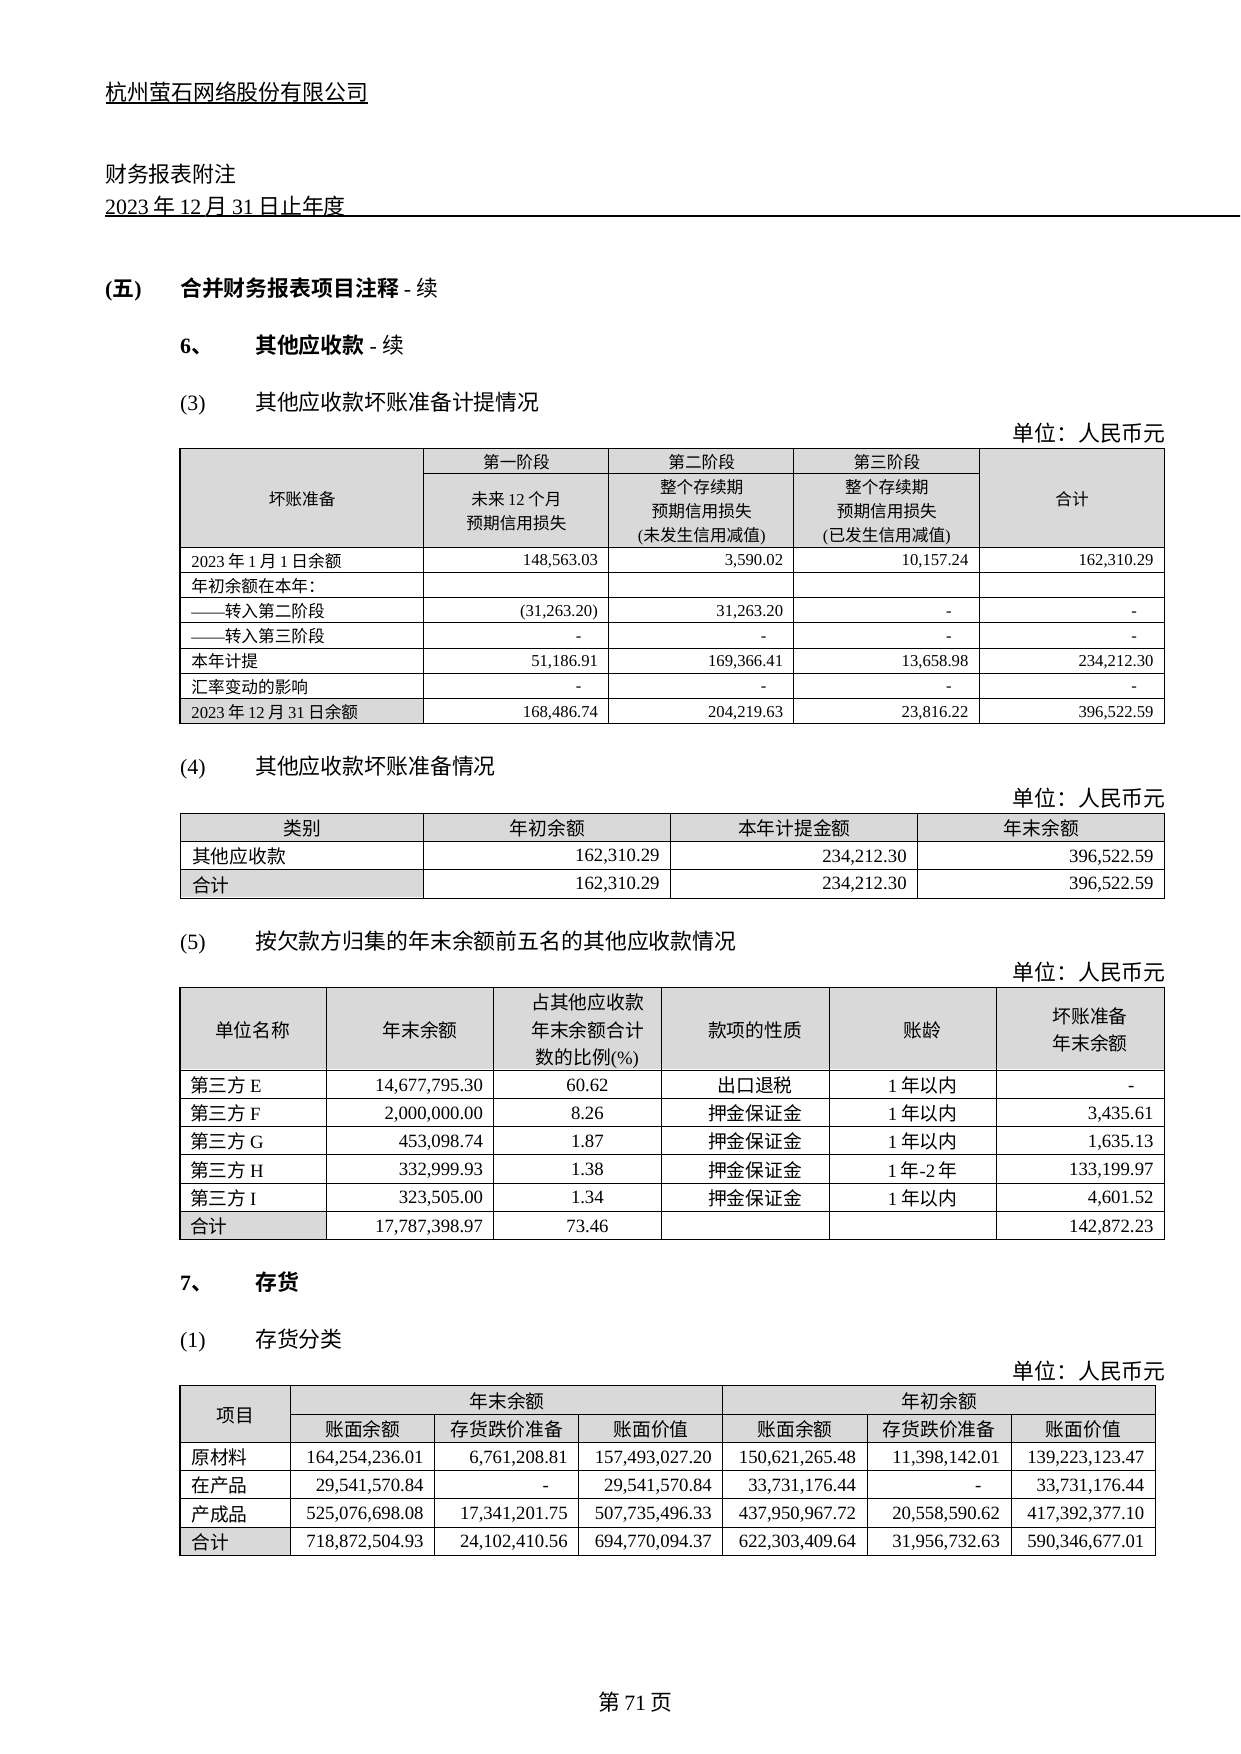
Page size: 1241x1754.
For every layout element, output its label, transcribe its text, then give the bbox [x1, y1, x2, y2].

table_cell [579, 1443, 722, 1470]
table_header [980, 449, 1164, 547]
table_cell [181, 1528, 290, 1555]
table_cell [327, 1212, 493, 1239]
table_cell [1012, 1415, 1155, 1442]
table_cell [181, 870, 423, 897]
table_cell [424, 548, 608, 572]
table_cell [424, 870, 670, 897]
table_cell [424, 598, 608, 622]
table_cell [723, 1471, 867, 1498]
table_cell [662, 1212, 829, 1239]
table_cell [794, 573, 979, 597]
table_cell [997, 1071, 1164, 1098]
list 单位：人民币元 [219, 781, 1165, 813]
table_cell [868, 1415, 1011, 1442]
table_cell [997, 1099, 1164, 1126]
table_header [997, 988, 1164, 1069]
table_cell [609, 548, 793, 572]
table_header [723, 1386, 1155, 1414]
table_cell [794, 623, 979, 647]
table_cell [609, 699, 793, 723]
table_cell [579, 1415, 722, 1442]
list 存货分类 [180, 1322, 1165, 1354]
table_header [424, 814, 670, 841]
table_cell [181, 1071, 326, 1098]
text 单位：人民币元 [180, 1354, 1165, 1385]
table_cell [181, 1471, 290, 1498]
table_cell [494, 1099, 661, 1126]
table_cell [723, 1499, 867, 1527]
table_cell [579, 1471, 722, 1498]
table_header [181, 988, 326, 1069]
text 6、 其他应收款 - 续 [180, 328, 1165, 359]
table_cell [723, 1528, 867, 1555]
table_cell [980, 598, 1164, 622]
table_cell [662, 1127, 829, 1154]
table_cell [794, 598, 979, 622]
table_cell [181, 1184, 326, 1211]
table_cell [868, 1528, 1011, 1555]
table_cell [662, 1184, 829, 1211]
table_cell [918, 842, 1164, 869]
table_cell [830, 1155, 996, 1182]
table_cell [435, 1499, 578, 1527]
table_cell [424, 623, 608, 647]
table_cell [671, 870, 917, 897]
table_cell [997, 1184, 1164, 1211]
list 按欠款方归集的年末余额前五名的其他应收款情况 [180, 924, 1165, 955]
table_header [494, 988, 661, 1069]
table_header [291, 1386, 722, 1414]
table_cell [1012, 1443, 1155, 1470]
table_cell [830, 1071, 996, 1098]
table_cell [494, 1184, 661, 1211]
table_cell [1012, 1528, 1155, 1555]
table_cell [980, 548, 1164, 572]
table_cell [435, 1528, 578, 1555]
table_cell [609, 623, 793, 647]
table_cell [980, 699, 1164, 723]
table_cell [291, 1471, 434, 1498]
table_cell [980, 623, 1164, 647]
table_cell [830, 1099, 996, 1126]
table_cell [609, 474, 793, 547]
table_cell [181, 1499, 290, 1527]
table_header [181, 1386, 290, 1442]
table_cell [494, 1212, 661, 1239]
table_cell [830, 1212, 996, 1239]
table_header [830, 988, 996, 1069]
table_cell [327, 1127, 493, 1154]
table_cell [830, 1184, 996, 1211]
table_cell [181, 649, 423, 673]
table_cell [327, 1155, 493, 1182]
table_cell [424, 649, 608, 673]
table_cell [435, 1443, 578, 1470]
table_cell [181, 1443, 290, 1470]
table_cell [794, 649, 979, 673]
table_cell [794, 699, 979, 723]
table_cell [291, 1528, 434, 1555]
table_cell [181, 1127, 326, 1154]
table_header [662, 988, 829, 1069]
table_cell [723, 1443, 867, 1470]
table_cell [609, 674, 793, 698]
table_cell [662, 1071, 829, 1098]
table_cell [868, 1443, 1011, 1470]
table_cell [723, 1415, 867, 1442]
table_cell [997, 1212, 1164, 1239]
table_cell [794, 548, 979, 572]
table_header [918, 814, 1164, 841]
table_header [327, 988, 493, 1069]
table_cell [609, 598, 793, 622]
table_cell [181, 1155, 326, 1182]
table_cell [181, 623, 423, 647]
text (五) 合并财务报表项目注释 - 续 [105, 271, 1165, 302]
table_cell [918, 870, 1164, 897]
list 其他应收款坏账准备计提情况 [180, 384, 1165, 416]
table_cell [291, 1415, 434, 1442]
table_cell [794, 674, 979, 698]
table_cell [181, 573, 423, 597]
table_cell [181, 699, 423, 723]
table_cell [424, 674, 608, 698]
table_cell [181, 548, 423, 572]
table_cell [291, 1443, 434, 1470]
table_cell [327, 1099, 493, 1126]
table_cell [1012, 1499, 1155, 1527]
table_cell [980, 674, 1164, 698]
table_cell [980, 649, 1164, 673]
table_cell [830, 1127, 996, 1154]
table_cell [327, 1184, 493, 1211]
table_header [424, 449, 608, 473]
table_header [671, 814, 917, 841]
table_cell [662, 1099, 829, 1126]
subtitle 存货 [180, 1265, 1165, 1297]
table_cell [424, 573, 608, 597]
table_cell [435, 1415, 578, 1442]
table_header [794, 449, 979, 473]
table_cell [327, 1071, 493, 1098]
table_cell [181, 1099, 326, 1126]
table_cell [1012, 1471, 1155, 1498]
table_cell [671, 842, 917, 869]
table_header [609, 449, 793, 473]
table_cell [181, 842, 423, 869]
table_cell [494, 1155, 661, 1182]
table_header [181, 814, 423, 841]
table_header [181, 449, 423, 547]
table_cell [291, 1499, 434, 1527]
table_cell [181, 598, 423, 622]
list 其他应收款坏账准备情况 [180, 749, 1165, 781]
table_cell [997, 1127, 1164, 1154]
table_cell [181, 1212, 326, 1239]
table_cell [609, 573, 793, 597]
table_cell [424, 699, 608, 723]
text 单位：人民币元 [105, 955, 1165, 987]
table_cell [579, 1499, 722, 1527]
text 单位：人民币元 [180, 416, 1165, 448]
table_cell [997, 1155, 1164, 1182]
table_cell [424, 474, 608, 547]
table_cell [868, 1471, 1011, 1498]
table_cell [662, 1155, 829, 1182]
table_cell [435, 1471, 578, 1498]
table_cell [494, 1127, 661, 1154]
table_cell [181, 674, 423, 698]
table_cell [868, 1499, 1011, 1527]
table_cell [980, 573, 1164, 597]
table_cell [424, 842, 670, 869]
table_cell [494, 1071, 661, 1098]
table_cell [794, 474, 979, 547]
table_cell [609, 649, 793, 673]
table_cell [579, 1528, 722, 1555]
